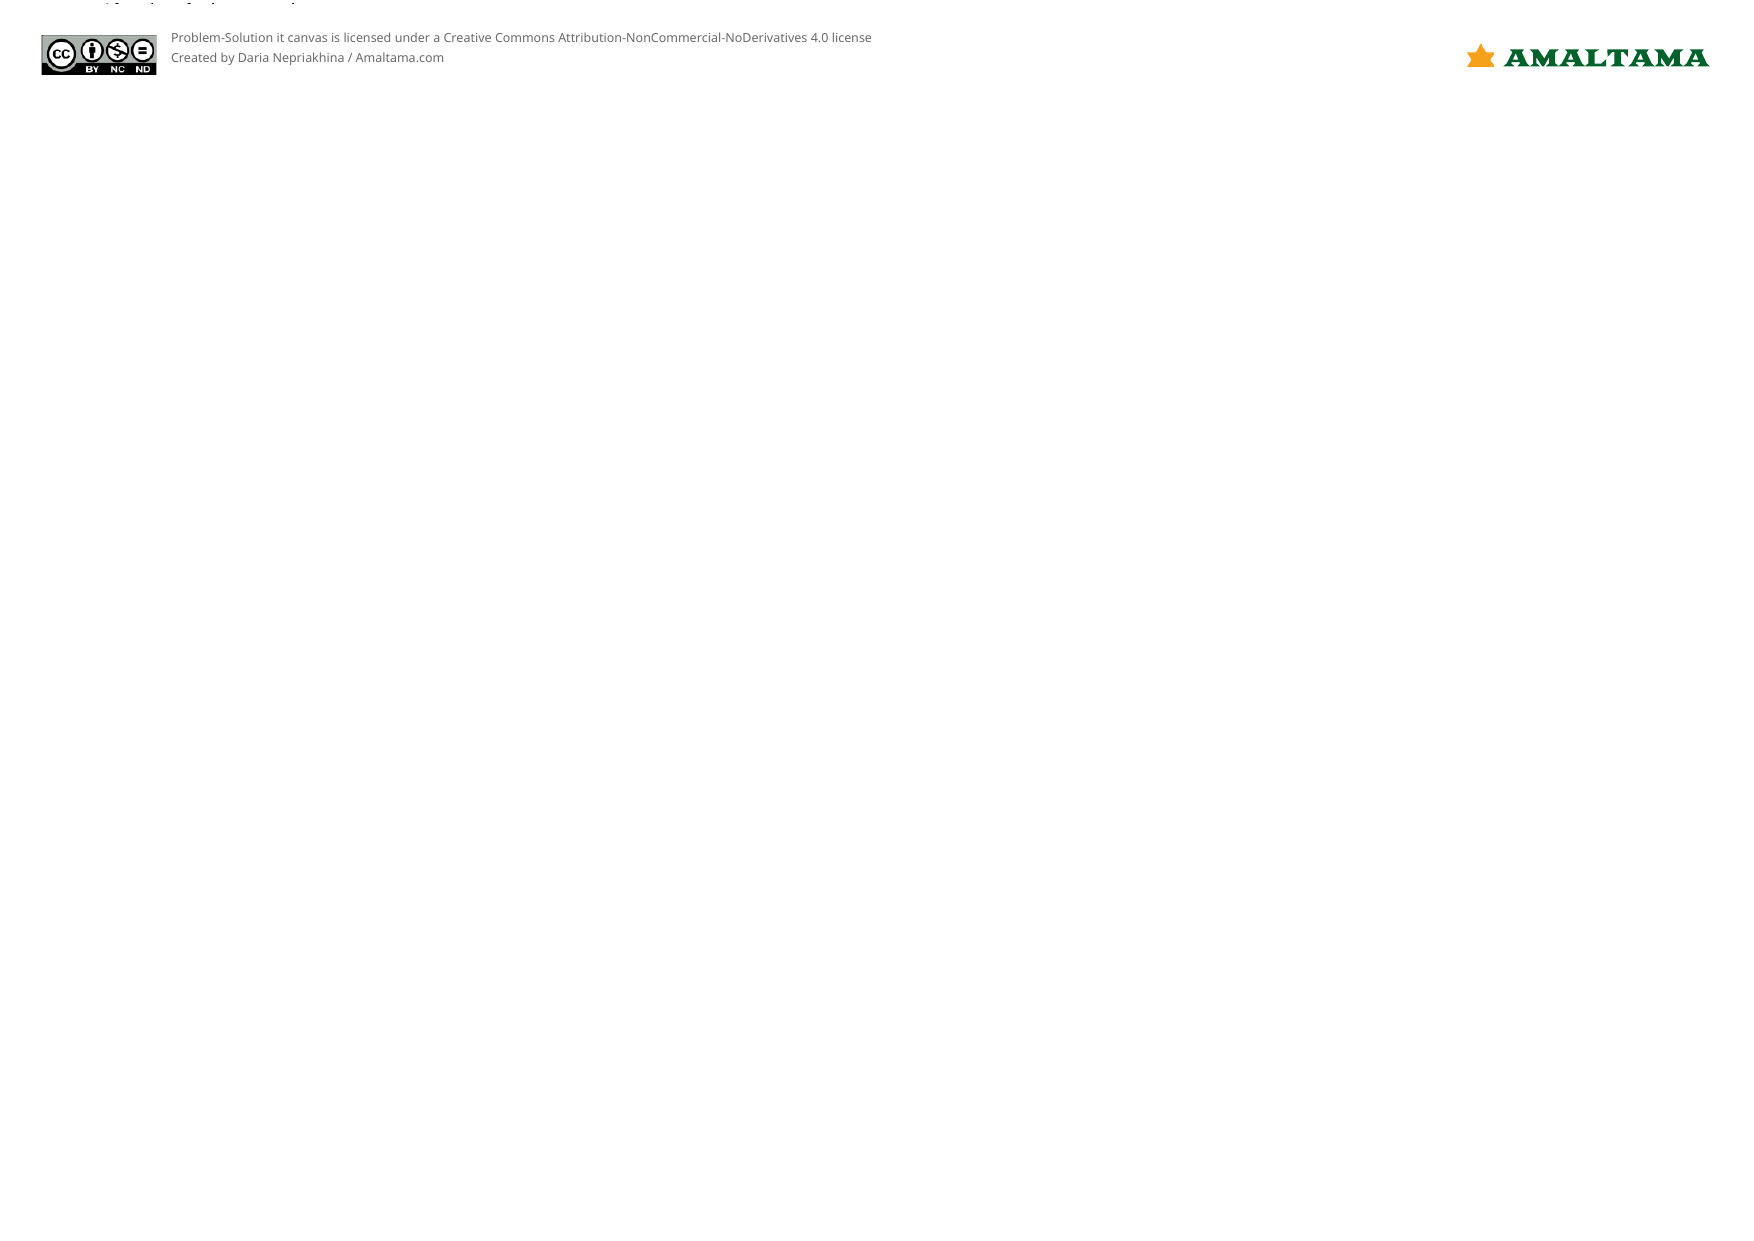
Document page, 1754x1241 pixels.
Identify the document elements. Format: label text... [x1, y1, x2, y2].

picture [41, 35, 157, 75]
text Problem-Solution it canvas is licensed under a Creative Commons Attribution-NonCommercial-NoDerivatives 4.0 license Created by Daria Nepriakhina / Amaltama.com [171, 29, 873, 66]
picture [1466, 43, 1495, 67]
